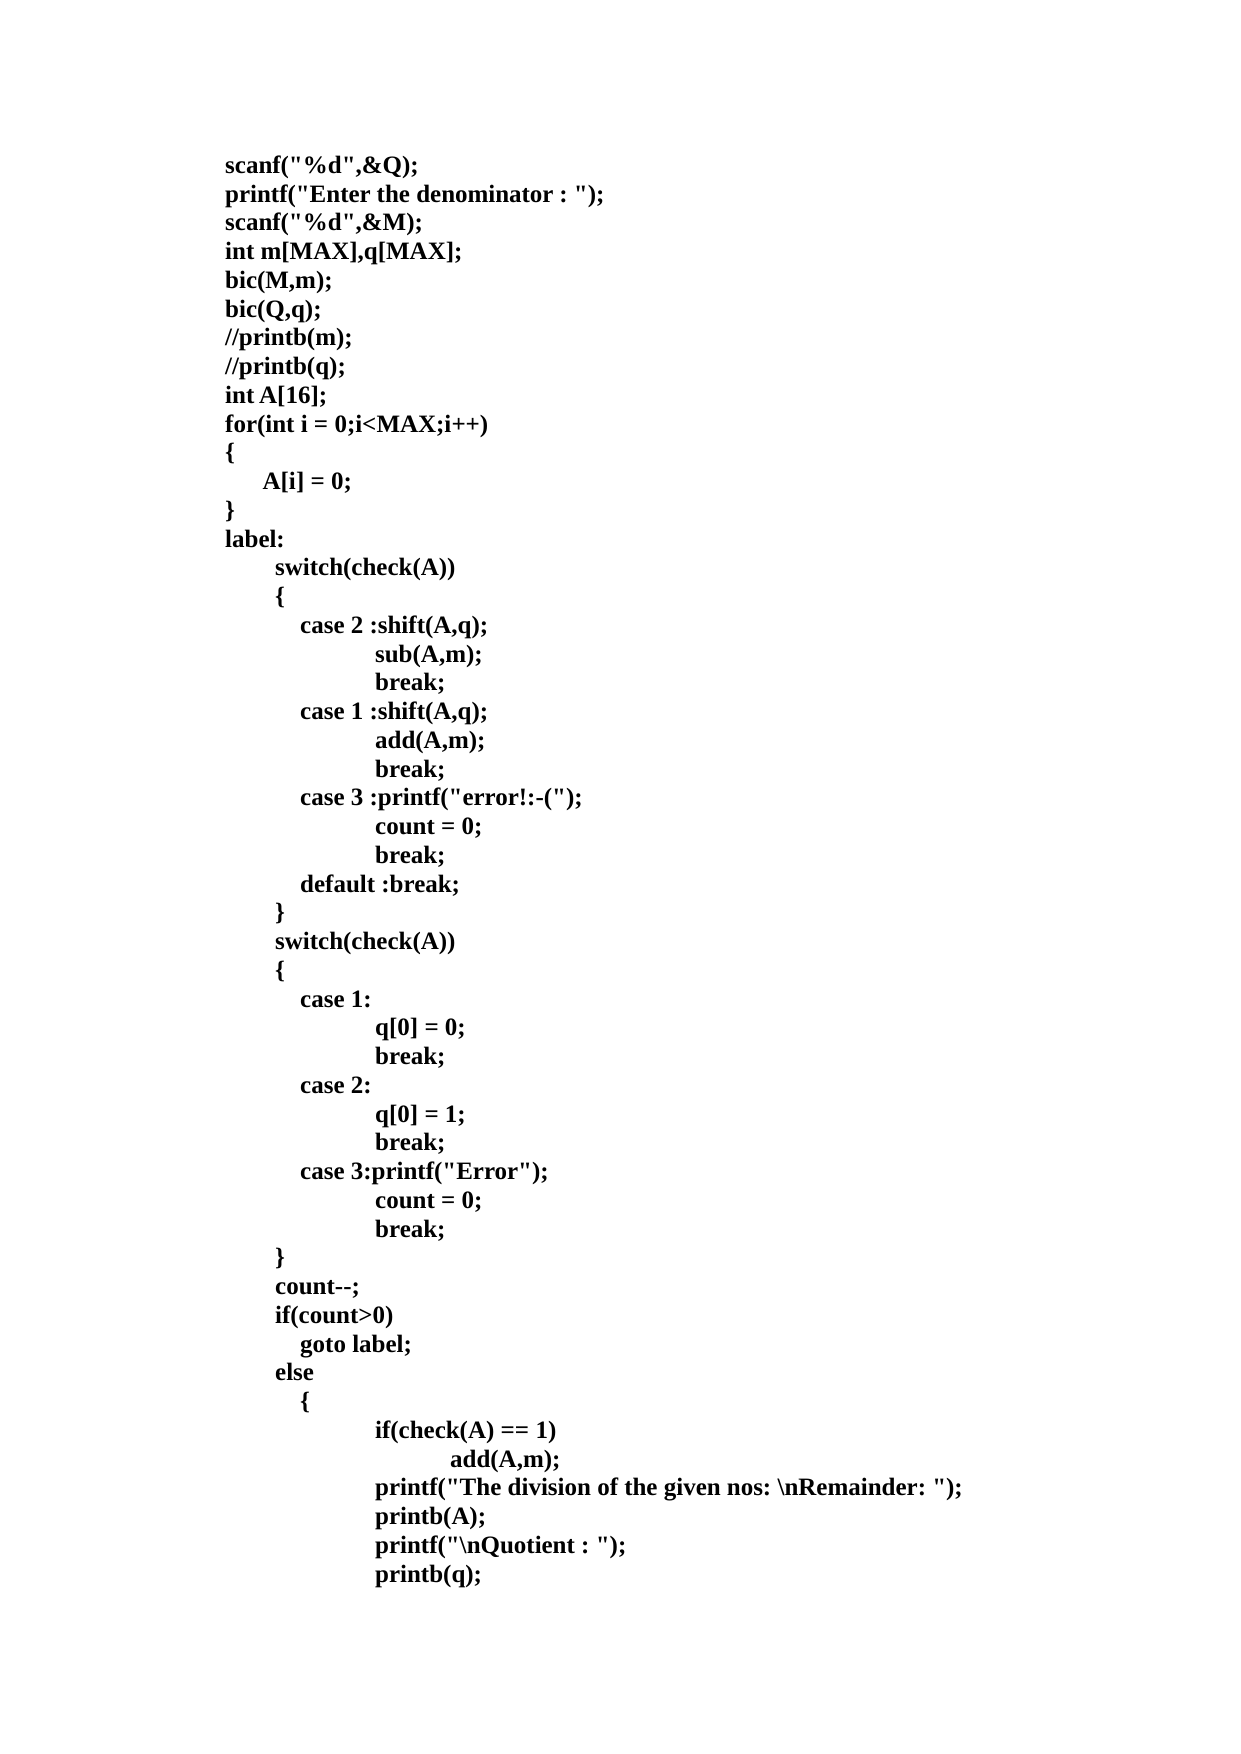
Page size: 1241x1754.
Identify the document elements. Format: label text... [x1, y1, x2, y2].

list q[0] = 0; [197, 1012, 1090, 1041]
list bic(M,m); [197, 265, 1090, 294]
list } [197, 897, 1090, 926]
list switch(check(A)) [197, 552, 1090, 581]
list printf("\nQuotient : "); [197, 1530, 1090, 1559]
list printf("The division of the given nos: \nRemainder: "); [197, 1472, 1090, 1501]
list //printb(m); [197, 322, 1090, 351]
list for(int i = 0;i<MAX;i++) [197, 409, 1090, 437]
list case 2: [197, 1070, 1090, 1099]
list goto label; [197, 1329, 1090, 1357]
list q[0] = 1; [197, 1099, 1090, 1127]
list printb(q); [197, 1559, 1090, 1587]
list scanf("%d",&M); [197, 207, 1090, 236]
list break; [197, 840, 1090, 869]
list { [197, 437, 1090, 466]
list break; [197, 667, 1090, 696]
list sub(A,m); [197, 639, 1090, 667]
list add(A,m); [197, 725, 1090, 754]
list //printb(q); [197, 351, 1090, 380]
list break; [197, 754, 1090, 782]
list int A[16]; [197, 380, 1090, 409]
list add(A,m); [197, 1444, 1090, 1472]
list switch(check(A)) [197, 926, 1090, 955]
list A[i] = 0; [197, 466, 1090, 495]
list default :break; [197, 869, 1090, 897]
list printb(A); [197, 1501, 1090, 1530]
list { [197, 955, 1090, 984]
list count = 0; [197, 811, 1090, 840]
list break; [197, 1041, 1090, 1070]
list printf("Enter the denominator : "); [197, 179, 1090, 207]
list if(check(A) == 1) [197, 1415, 1090, 1444]
list int m[MAX],q[MAX]; [197, 236, 1090, 265]
list case 1: [197, 984, 1090, 1012]
list case 3 :printf("error!:-("); [197, 782, 1090, 811]
list { [197, 581, 1090, 610]
list case 2 :shift(A,q); [197, 610, 1090, 639]
list bic(Q,q); [197, 294, 1090, 322]
list break; [197, 1214, 1090, 1242]
list count = 0; [197, 1185, 1090, 1214]
list case 1 :shift(A,q); [197, 696, 1090, 725]
list count--; [197, 1271, 1090, 1300]
list label: [197, 524, 1090, 552]
list if(count>0) [197, 1300, 1090, 1329]
list { [197, 1386, 1090, 1415]
list else [197, 1357, 1090, 1386]
list case 3:printf("Error"); [197, 1156, 1090, 1185]
list break; [197, 1127, 1090, 1156]
list } [197, 1242, 1090, 1271]
list } [197, 495, 1090, 524]
list scanf("%d",&Q); [197, 150, 1090, 179]
